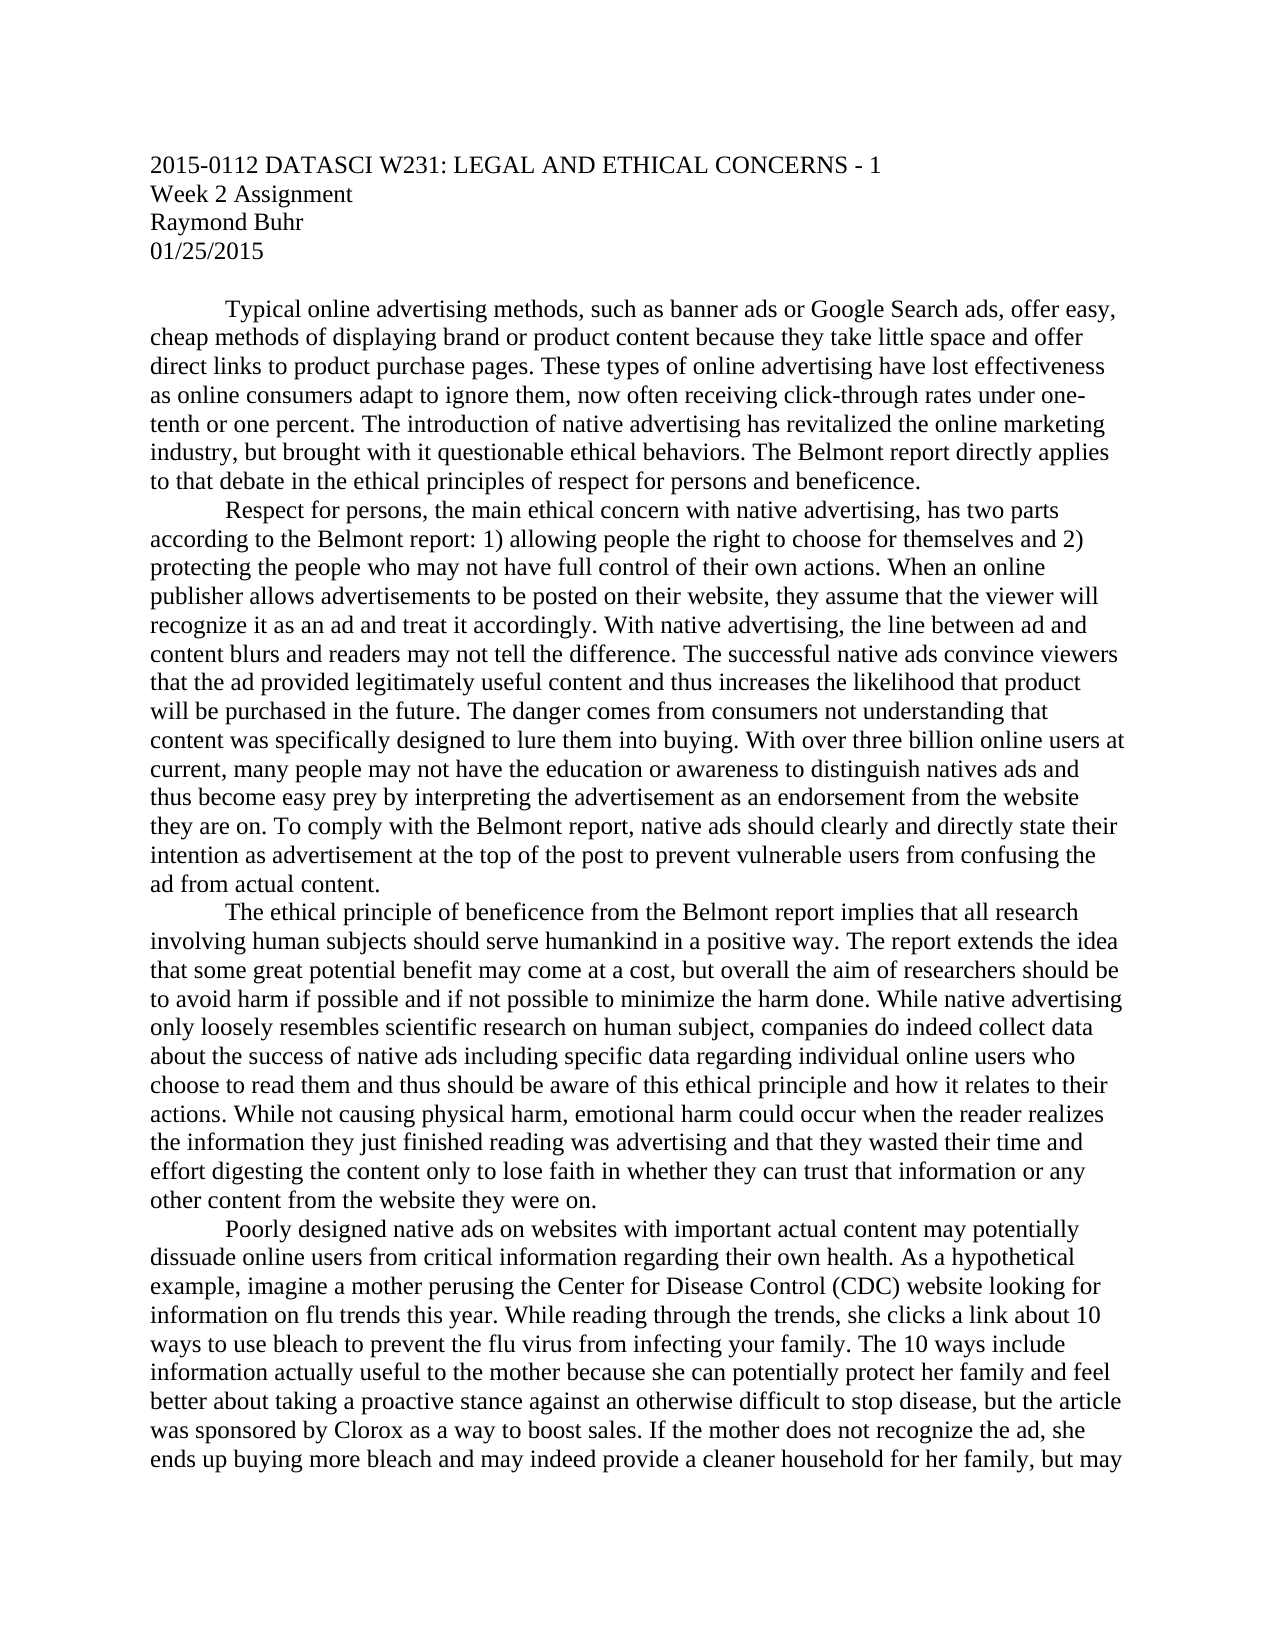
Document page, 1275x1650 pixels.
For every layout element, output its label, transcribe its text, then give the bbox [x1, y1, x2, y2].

text 2015-0112 DATASCI W231: LEGAL AND ETHICAL CONCERNS - 1 [150, 150, 1125, 179]
text Raymond Buhr [150, 207, 1125, 236]
text Typical online advertising methods, such as banner ads or Google Search ads, offer easy, cheap methods of displaying brand or product content because they take little space and offer direct links to product purchase pages. These types of online advertising have lost effectiveness as online consumers adapt to ignore them, now often receiving click-through rates under one-tenth or one percent. The introduction of native advertising has revitalized the online marketing industry, but brought with it questionable ethical behaviors. The Belmont report directly applies to that debate in the ethical principles of respect for persons and beneficence. [150, 294, 1125, 495]
text 01/25/2015 [150, 236, 1125, 265]
text The ethical principle of beneficence from the Belmont report implies that all research involving human subjects should serve humankind in a positive way. The report extends the idea that some great potential benefit may come at a cost, but overall the aim of researchers should be to avoid harm if possible and if not possible to minimize the harm done. While native advertising only loosely resembles scientific research on human subject, companies do indeed collect data about the success of native ads including specific data regarding individual online users who choose to read them and thus should be aware of this ethical principle and how it relates to their actions. While not causing physical harm, emotional harm could occur when the reader realizes the information they just finished reading was advertising and that they wasted their time and effort digesting the content only to lose faith in whether they can trust that information or any other content from the website they were on. [150, 897, 1125, 1214]
text Respect for persons, the main ethical concern with native advertising, has two parts according to the Belmont report: 1) allowing people the right to choose for themselves and 2) protecting the people who may not have full control of their own actions. When an online publisher allows advertisements to be posted on their website, they assume that the viewer will recognize it as an ad and treat it accordingly. With native advertising, the line between ad and content blurs and readers may not tell the difference. The successful native ads convince viewers that the ad provided legitimately useful content and thus increases the likelihood that product will be purchased in the future. The danger comes from consumers not understanding that content was specifically designed to lure them into buying. With over three billion online users at current, many people may not have the education or awareness to distinguish natives ads and thus become easy prey by interpreting the advertisement as an endorsement from the website they are on. To comply with the Belmont report, native ads should clearly and directly state their intention as advertisement at the top of the post to prevent vulnerable users from confusing the ad from actual content. [150, 495, 1125, 897]
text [150, 1214, 1125, 1472]
text Week 2 Assignment [150, 179, 1125, 207]
